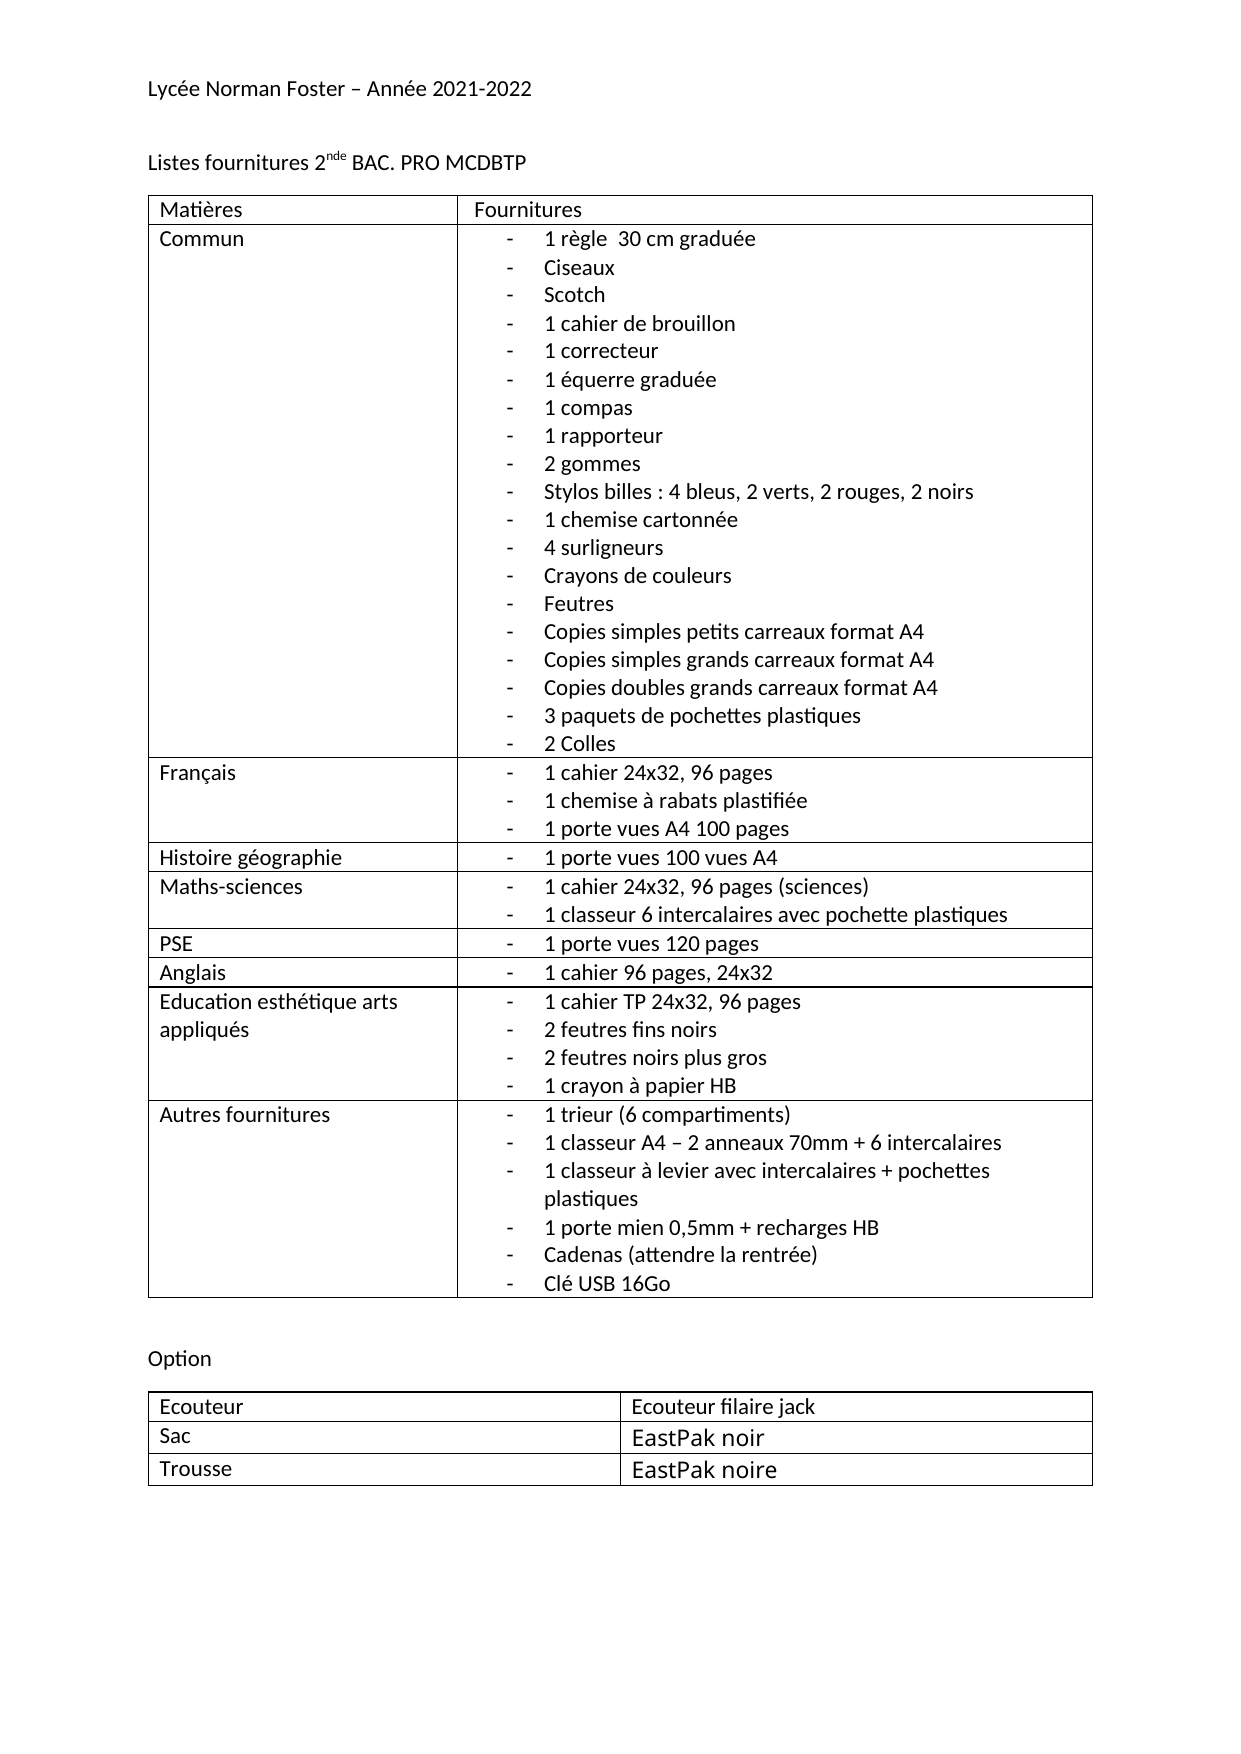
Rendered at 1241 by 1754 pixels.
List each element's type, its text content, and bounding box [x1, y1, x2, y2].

table_cell Histoire géographie [149, 843, 457, 871]
table_cell Français [149, 758, 457, 842]
table_cell 1 cahier 96 pages, 24x32 [458, 958, 1092, 986]
table_cell PSE [149, 929, 457, 957]
table_cell Education esthétique arts appliqués [149, 988, 457, 1099]
table_cell Commun [149, 225, 457, 757]
table_header Ecouteur filaire jack [621, 1393, 1092, 1421]
text Listes fournitures 2nde BAC. PRO MCDBTP [148, 148, 1093, 176]
table_header Matières [149, 196, 457, 223]
table_cell Sac [149, 1422, 620, 1453]
table_cell 1 porte vues 100 vues A4 [458, 843, 1092, 871]
table_header Ecouteur [149, 1393, 620, 1421]
table_cell 1 cahier TP 24x32, 96 pages 2 feutres fins noirs 2 feutres noirs plus gros 1 crayon à papier HB [458, 988, 1092, 1099]
table_cell EastPak noir [621, 1422, 1092, 1453]
table_cell 1 porte vues 120 pages [458, 929, 1092, 957]
table_cell 1 cahier 24x32, 96 pages (sciences) 1 classeur 6 intercalaires avec pochette plastiques [458, 872, 1092, 928]
table_cell Autres fournitures [149, 1101, 457, 1297]
table_cell EastPak noire [621, 1454, 1092, 1485]
table_cell 1 trieur (6 compartiments) 1 classeur A4 – 2 anneaux 70mm + 6 intercalaires 1 classeur à levier avec intercalaires + pochettes plastiques 1 porte mien 0,5mm + recharges HB Cadenas (attendre la rentrée) Clé USB 16Go [458, 1101, 1092, 1297]
table_cell Maths-sciences [149, 872, 457, 928]
table_cell 1 règle 30 cm graduée Ciseaux Scotch 1 cahier de brouillon 1 correcteur 1 équerre graduée 1 compas 1 rapporteur 2 gommes Stylos billes : 4 bleus, 2 verts, 2 rouges, 2 noirs 1 chemise cartonnée 4 surligneurs Crayons de couleurs Feutres Copies simples petits carreaux format A4 Copies simples grands carreaux format A4 Copies doubles grands carreaux format A4 3 paquets de pochettes plastiques 2 Colles [458, 225, 1092, 757]
text Option [148, 1344, 1093, 1373]
table_cell Anglais [149, 958, 457, 986]
table_header Fournitures [458, 196, 1092, 223]
table_cell 1 cahier 24x32, 96 pages 1 chemise à rabats plastifiée 1 porte vues A4 100 pages [458, 758, 1092, 842]
table_cell Trousse [149, 1454, 620, 1485]
